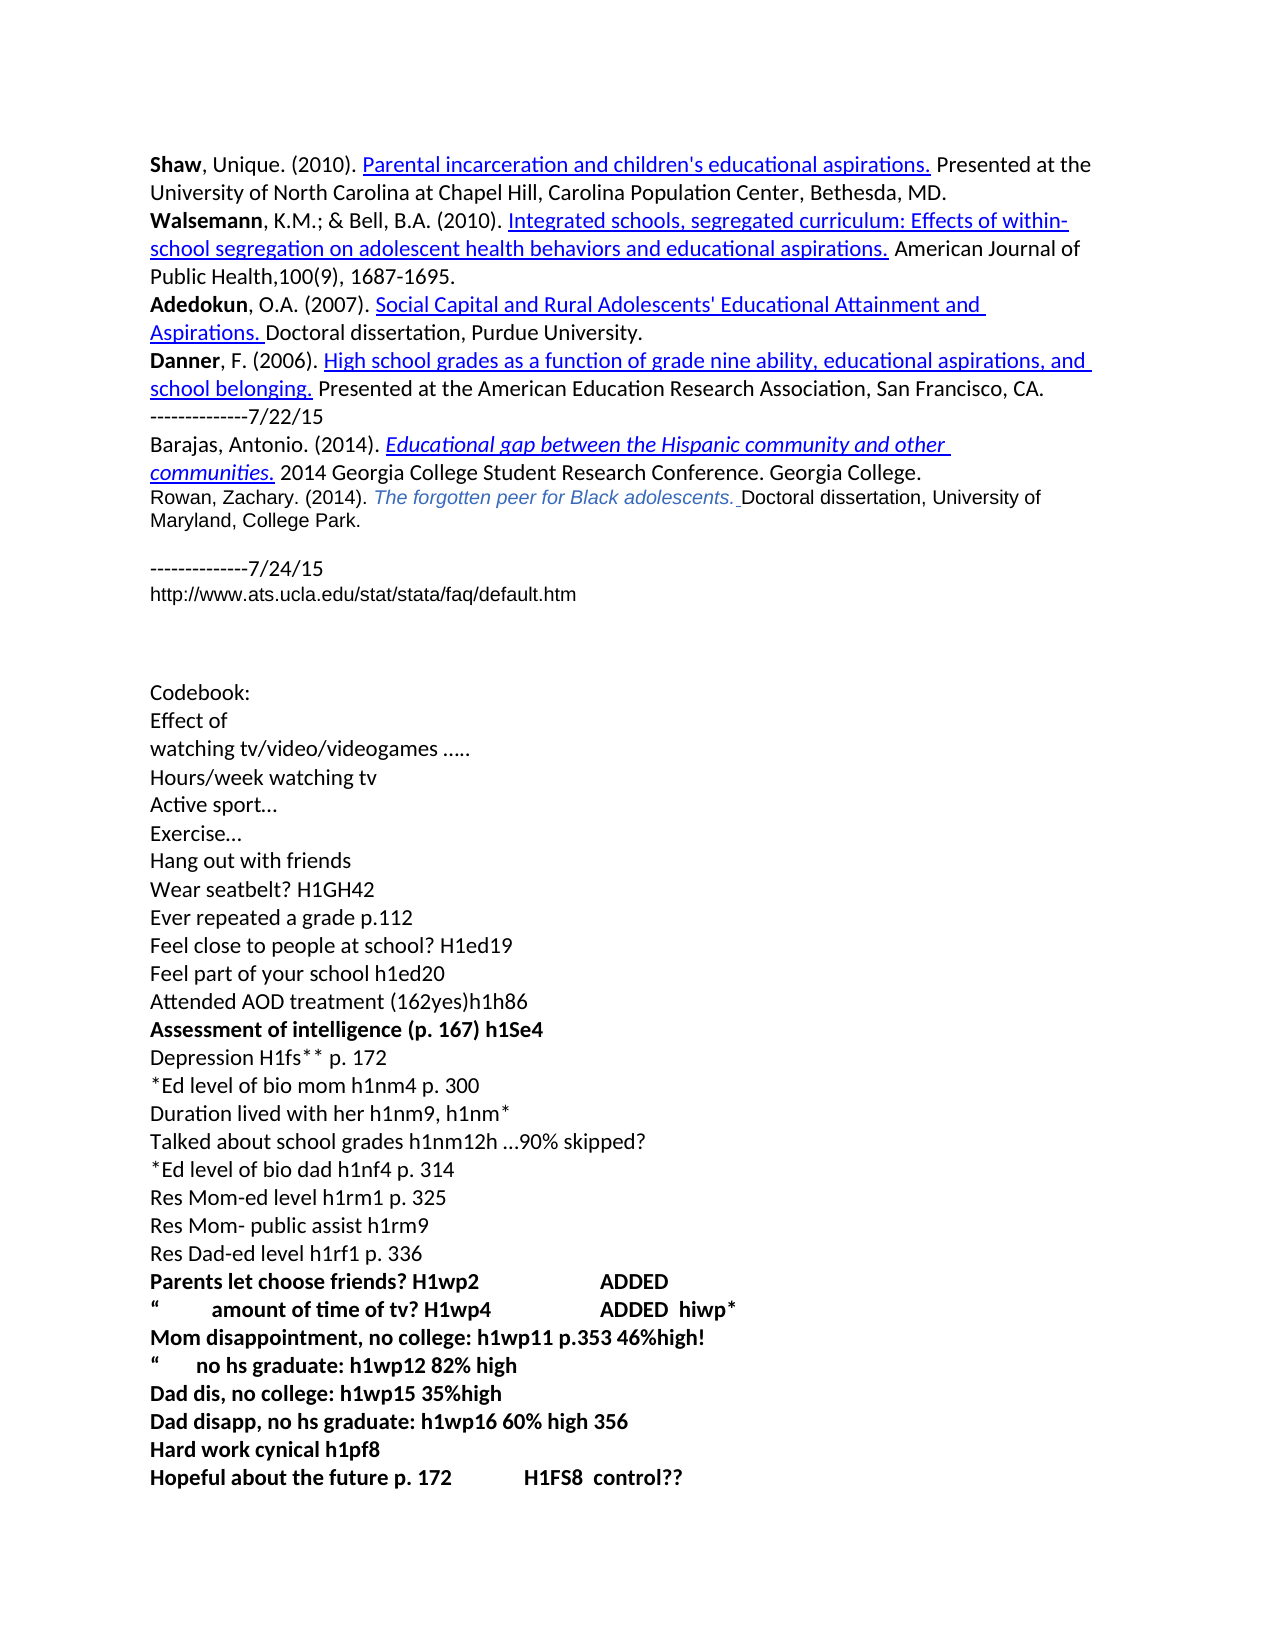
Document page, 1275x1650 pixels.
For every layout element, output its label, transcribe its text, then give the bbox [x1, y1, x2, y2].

text Res Mom-ed level h1rm1 p. 325 [150, 1183, 1125, 1211]
text Duration lived with her h1nm9, h1nm* [150, 1099, 1125, 1127]
text Talked about school grades h1nm12h …90% skipped? [150, 1127, 1125, 1155]
text Hard work cynical h1pf8 [150, 1435, 1125, 1463]
text Res Mom- public assist h1rm9 [150, 1211, 1125, 1239]
text Mom disappointment, no college: h1wp11 p.353 46%high! [150, 1323, 1125, 1351]
text Wear seatbelt? H1GH42 [150, 875, 1125, 903]
text Attended AOD treatment (162yes)h1h86 [150, 987, 1125, 1015]
text *Ed level of bio mom h1nm4 p. 300 [150, 1071, 1125, 1099]
text --------------7/24/15 [150, 554, 1125, 582]
text Adedokun, O.A. (2007). Social Capital and Rural Adolescents' Educational Attainment and Aspirations. Doctoral dissertation, Purdue University. [150, 290, 1125, 346]
text “ amount of time of tv? H1wp4 ADDED hiwp* [150, 1295, 1125, 1323]
text *Ed level of bio dad h1nf4 p. 314 [150, 1155, 1125, 1183]
text Danner, F. (2006). High school grades as a function of grade nine ability, educational aspirations, and school belonging. Presented at the American Education Research Association, San Francisco, CA. [150, 346, 1125, 402]
text Parents let choose friends? H1wp2 ADDED [150, 1267, 1125, 1295]
text --------------7/22/15 [150, 402, 1125, 430]
text Shaw, Unique. (2010). Parental incarceration and children's educational aspirations. Presented at the University of North Carolina at Chapel Hill, Carolina Population Center, Bethesda, MD. [150, 150, 1125, 206]
text Assessment of intelligence (p. 167) h1Se4 [150, 1015, 1125, 1043]
text Hours/week watching tv [150, 763, 1125, 791]
text “ no hs graduate: h1wp12 82% high [150, 1351, 1125, 1379]
text Feel part of your school h1ed20 [150, 959, 1125, 987]
text watching tv/video/videogames ….. [150, 734, 1125, 763]
text Active sport… [150, 791, 1125, 819]
text Walsemann, K.M.; & Bell, B.A. (2010). Integrated schools, segregated curriculum: Effects of within-school segregation on adolescent health behaviors and educational aspirations. American Journal of Public Health,100(9), 1687-1695. [150, 206, 1125, 290]
text Res Dad-ed level h1rf1 p. 336 [150, 1239, 1125, 1267]
text Dad disapp, no hs graduate: h1wp16 60% high 356 [150, 1407, 1125, 1435]
text Ever repeated a grade p.112 [150, 903, 1125, 931]
text Depression H1fs** p. 172 [150, 1043, 1125, 1071]
text Exercise… [150, 819, 1125, 847]
text Hang out with friends [150, 847, 1125, 875]
text Rowan, Zachary. (2014). The forgotten peer for Black adolescents. Doctoral dissertation, University of Maryland, College Park. [361, 486, 1125, 532]
text Hopeful about the future p. 172 H1FS8 control?? [150, 1463, 1125, 1491]
text Codebook: [150, 678, 1125, 707]
text Effect of [150, 707, 1125, 734]
text Dad dis, no college: h1wp15 35%high [150, 1379, 1125, 1407]
text Feel close to people at school? H1ed19 [150, 931, 1125, 959]
text http://www.ats.ucla.edu/stat/stata/faq/default.htm [150, 582, 1125, 605]
text Barajas, Antonio. (2014). Educational gap between the Hispanic community and other communities. 2014 Georgia College Student Research Conference. Georgia College. [150, 430, 1125, 486]
